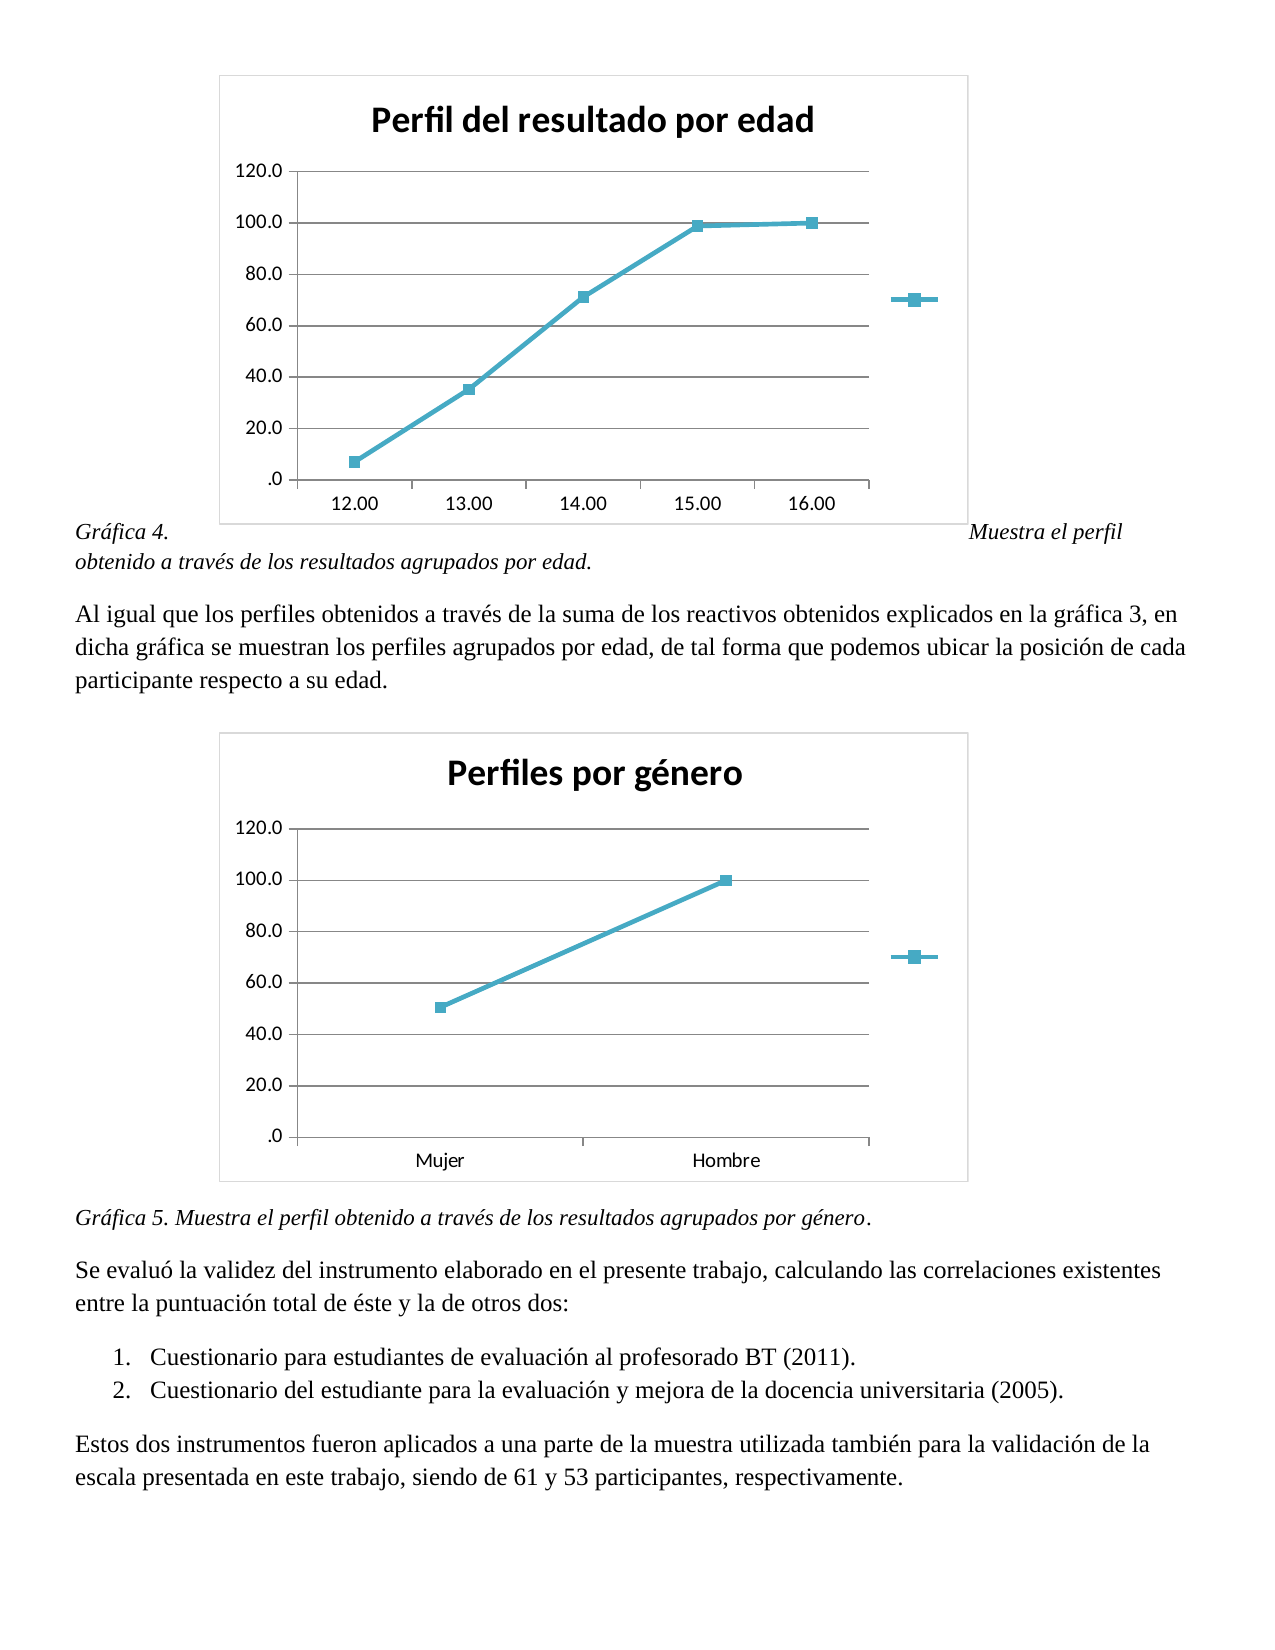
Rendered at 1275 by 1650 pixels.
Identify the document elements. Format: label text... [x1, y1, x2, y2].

list Cuestionario para estudiantes de evaluación al profesorado BT (2011). [112, 1342, 1200, 1371]
text Al igual que los perfiles obtenidos a través de la suma de los reactivos obtenidos explicados en la gráfica 3, en dicha gráfica se muestran los perfiles agrupados por edad, de tal forma que podemos ubicar la posición de cada participante respecto a su edad. [75, 599, 1200, 694]
list Cuestionario del estudiante para la evaluación y mejora de la docencia universitaria (2005). [112, 1375, 1200, 1403]
text Se evaluó la validez del instrumento elaborado en el presente trabajo, calculando las correlaciones existentes entre la puntuación total de éste y la de otros dos: [75, 1255, 1200, 1317]
text Gráfica 4. Muestra el perfil obtenido a través de los resultados agrupados por edad. [75, 518, 1200, 574]
text Gráfica 5. Muestra el perfil obtenido a través de los resultados agrupados por género. [75, 1204, 1200, 1230]
text Estos dos instrumentos fueron aplicados a una parte de la muestra utilizada también para la validación de la escala presentada en este trabajo, siendo de 61 y 53 participantes, respectivamente. [75, 1429, 1200, 1490]
